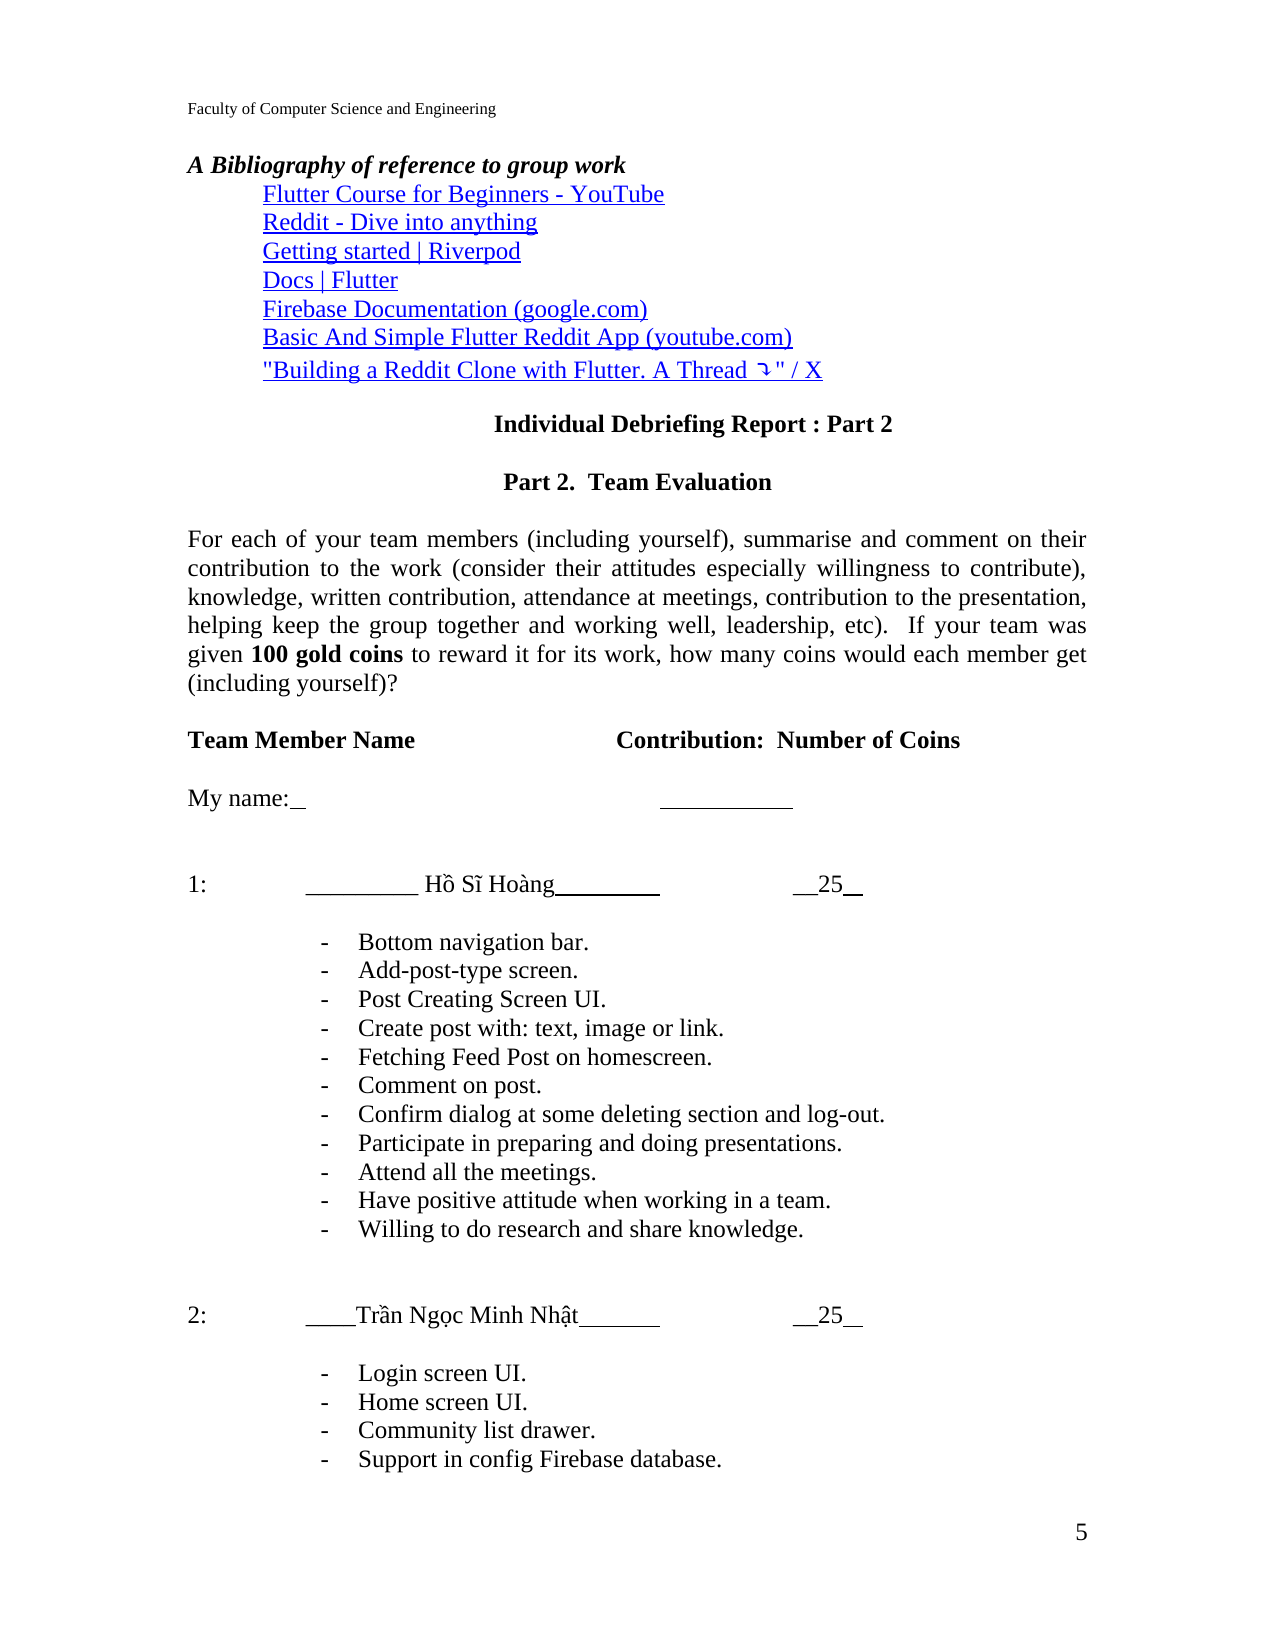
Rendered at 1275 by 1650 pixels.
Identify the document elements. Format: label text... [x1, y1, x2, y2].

list Login screen UI. [320, 1358, 1087, 1387]
text Individual Debriefing Report : Part 2 [412, 409, 1087, 438]
list Bottom navigation bar. [320, 927, 1087, 956]
list Fetching Feed Post on homescreen. [320, 1042, 1087, 1071]
text 1: _________ Hồ Sĩ Hoàng __25 [187, 869, 1087, 898]
list Confirm dialog at some deleting section and log-out. [320, 1099, 1087, 1128]
list Community list drawer. [320, 1416, 1087, 1444]
list Create post with: text, image or link. [320, 1013, 1087, 1042]
text Flutter Course for Beginners - YouTube [262, 179, 1087, 207]
text Firebase Documentation (google.com) [262, 294, 1087, 322]
list Participate in preparing and doing presentations. [320, 1128, 1087, 1157]
list Home screen UI. [320, 1387, 1087, 1416]
list Support in config Firebase database. [320, 1444, 1087, 1473]
list Comment on post. [320, 1071, 1087, 1099]
text 2: ____Trần Ngọc Minh Nhật __25 [187, 1301, 1087, 1329]
list Post Creating Screen UI. [320, 984, 1087, 1013]
text "Building a Reddit Clone with Flutter. A Thread ⤵️" / X [262, 351, 1087, 385]
text Part 2. Team Evaluation [187, 467, 1087, 496]
list Have positive attitude when working in a team. [320, 1186, 1087, 1214]
list Attend all the meetings. [320, 1157, 1087, 1186]
text Basic And Simple Flutter Reddit App (youtube.com) [262, 322, 1087, 351]
list Willing to do research and share knowledge. [320, 1214, 1087, 1243]
text Docs | Flutter [262, 265, 1087, 294]
text Reddit - Dive into anything [262, 207, 1087, 236]
text For each of your team members (including yourself), summarise and comment on their contribution to the work (consider their attitudes especially willingness to contribute), knowledge, written contribution, attendance at meetings, contribution to the presentation, helping keep the group together and working well, leadership, etc). If your team was given 100 gold coins to reward it for its work, how many coins would each member get (including yourself)? [187, 524, 1087, 697]
text A Bibliography of reference to group work [187, 150, 1087, 179]
text Team Member Name Contribution: Number of Coins [187, 726, 1087, 754]
text My name: [187, 783, 1087, 812]
text Getting started | Riverpod [262, 236, 1087, 265]
list Add-post-type screen. [320, 956, 1087, 984]
